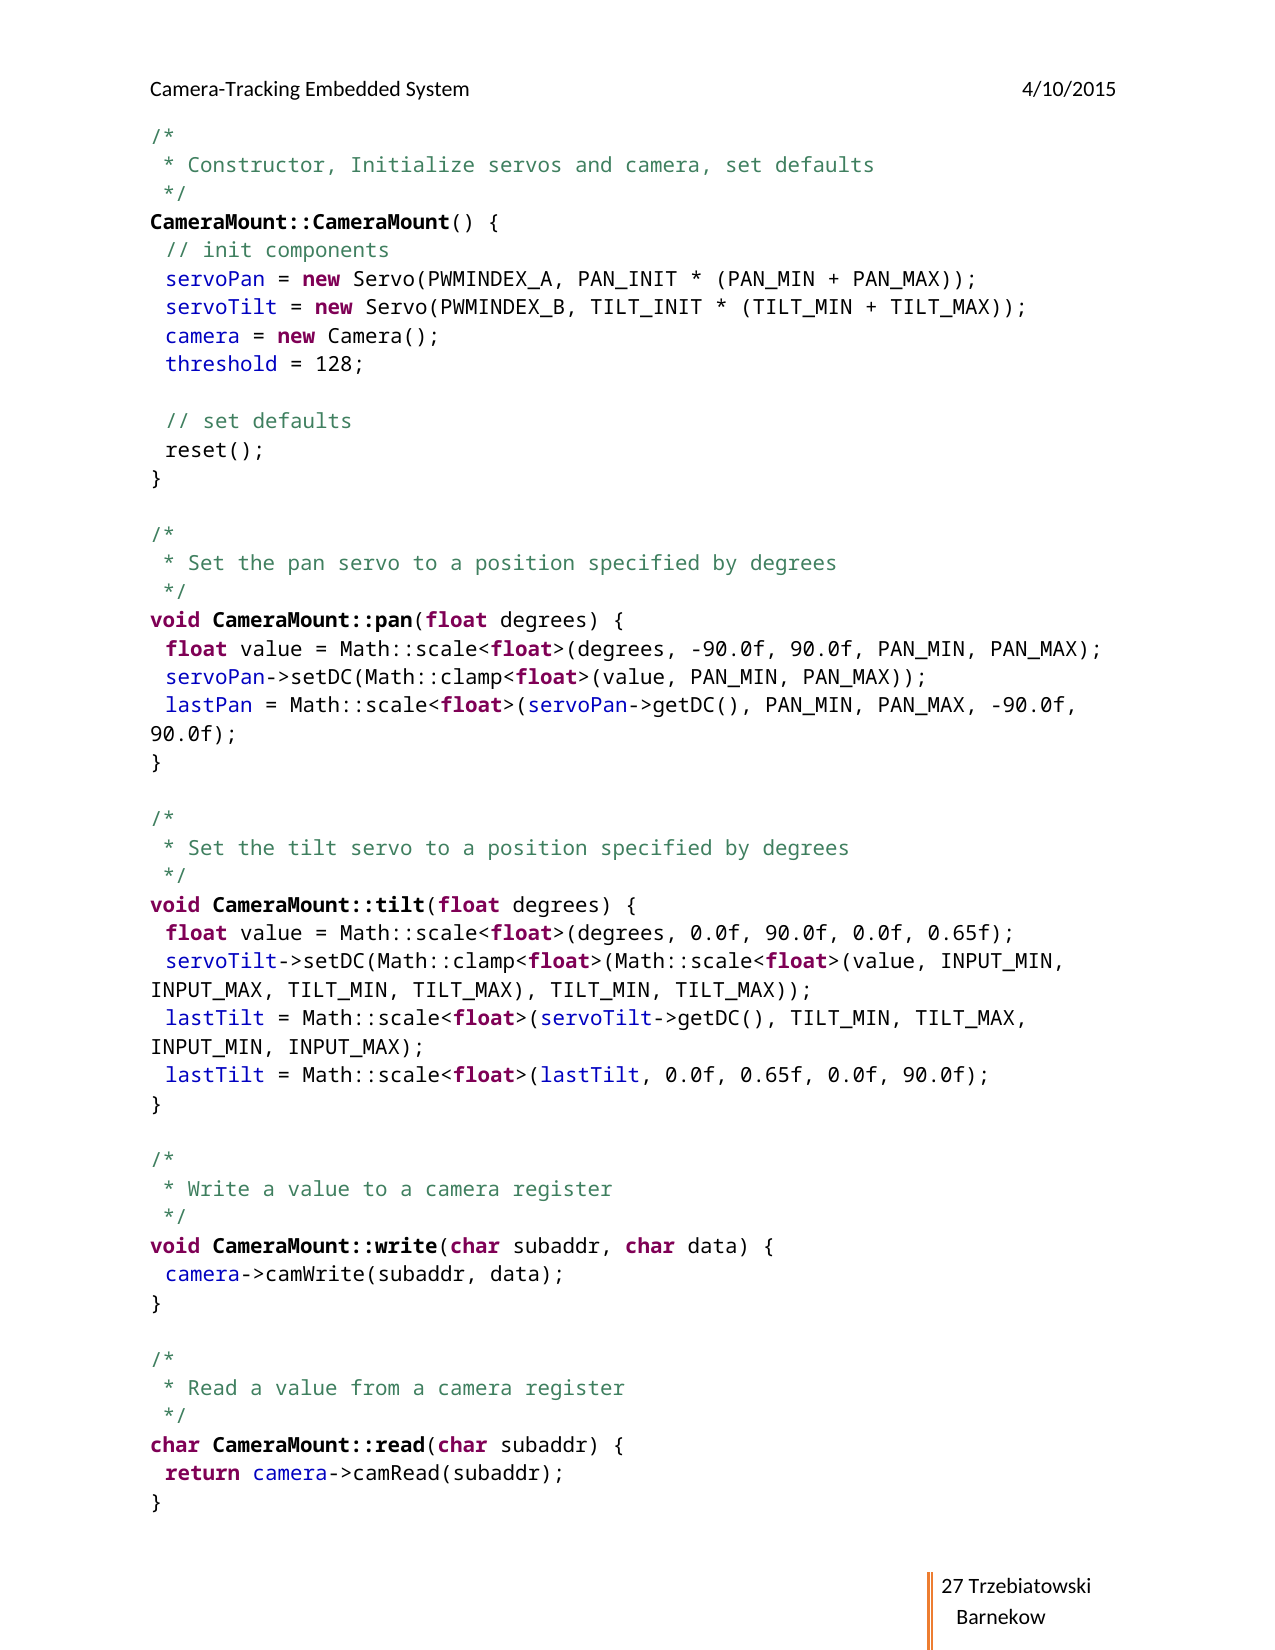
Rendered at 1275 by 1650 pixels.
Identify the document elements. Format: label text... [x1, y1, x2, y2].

text * Write a value to a camera register [150, 1174, 1125, 1202]
text /* [150, 122, 1125, 150]
text // init components [150, 236, 1125, 264]
text */ [150, 1202, 1125, 1231]
text // set defaults [150, 406, 1125, 435]
text lastTilt = Math::scale<float>(servoTilt->getDC(), TILT_MIN, TILT_MAX, INPUT_MIN, INPUT_MAX); [150, 1003, 1125, 1060]
text */ [150, 861, 1125, 890]
text float value = Math::scale<float>(degrees, -90.0f, 90.0f, PAN_MIN, PAN_MAX); [150, 634, 1125, 662]
text */ [150, 179, 1125, 207]
text float value = Math::scale<float>(degrees, 0.0f, 90.0f, 0.0f, 0.65f); [150, 918, 1125, 947]
text /* [150, 1146, 1125, 1174]
text void CameraMount::write(char subaddr, char data) { [150, 1231, 1125, 1259]
text */ [150, 1402, 1125, 1430]
text * Set the pan servo to a position specified by degrees [150, 548, 1125, 577]
text reset(); [150, 435, 1125, 463]
text lastTilt = Math::scale<float>(lastTilt, 0.0f, 0.65f, 0.0f, 90.0f); [150, 1060, 1125, 1089]
text /* [150, 804, 1125, 833]
text char CameraMount::read(char subaddr) { [150, 1430, 1125, 1458]
text camera->camWrite(subaddr, data); [150, 1259, 1125, 1288]
text void CameraMount::pan(float degrees) { [150, 605, 1125, 634]
text } [150, 1487, 1125, 1515]
text servoPan->setDC(Math::clamp<float>(value, PAN_MIN, PAN_MAX)); [150, 662, 1125, 691]
text camera = new Camera(); [150, 321, 1125, 349]
text lastPan = Math::scale<float>(servoPan->getDC(), PAN_MIN, PAN_MAX, -90.0f, 90.0f); [150, 691, 1125, 747]
text servoTilt->setDC(Math::clamp<float>(Math::scale<float>(value, INPUT_MIN, INPUT_MAX, TILT_MIN, TILT_MAX), TILT_MIN, TILT_MAX)); [150, 947, 1125, 1003]
text return camera->camRead(subaddr); [150, 1458, 1125, 1487]
text * Constructor, Initialize servos and camera, set defaults [150, 150, 1125, 179]
text } [150, 747, 1125, 776]
text /* [150, 1345, 1125, 1373]
text servoTilt = new Servo(PWMINDEX_B, TILT_INIT * (TILT_MIN + TILT_MAX)); [150, 292, 1125, 321]
text } [150, 1288, 1125, 1316]
text * Set the tilt servo to a position specified by degrees [150, 833, 1125, 861]
text servoPan = new Servo(PWMINDEX_A, PAN_INIT * (PAN_MIN + PAN_MAX)); [150, 264, 1125, 292]
text void CameraMount::tilt(float degrees) { [150, 890, 1125, 918]
text /* [150, 520, 1125, 548]
text * Read a value from a camera register [150, 1373, 1125, 1402]
text CameraMount::CameraMount() { [150, 207, 1125, 236]
text threshold = 128; [150, 349, 1125, 378]
text } [150, 463, 1125, 492]
text } [150, 1089, 1125, 1117]
text */ [150, 577, 1125, 605]
